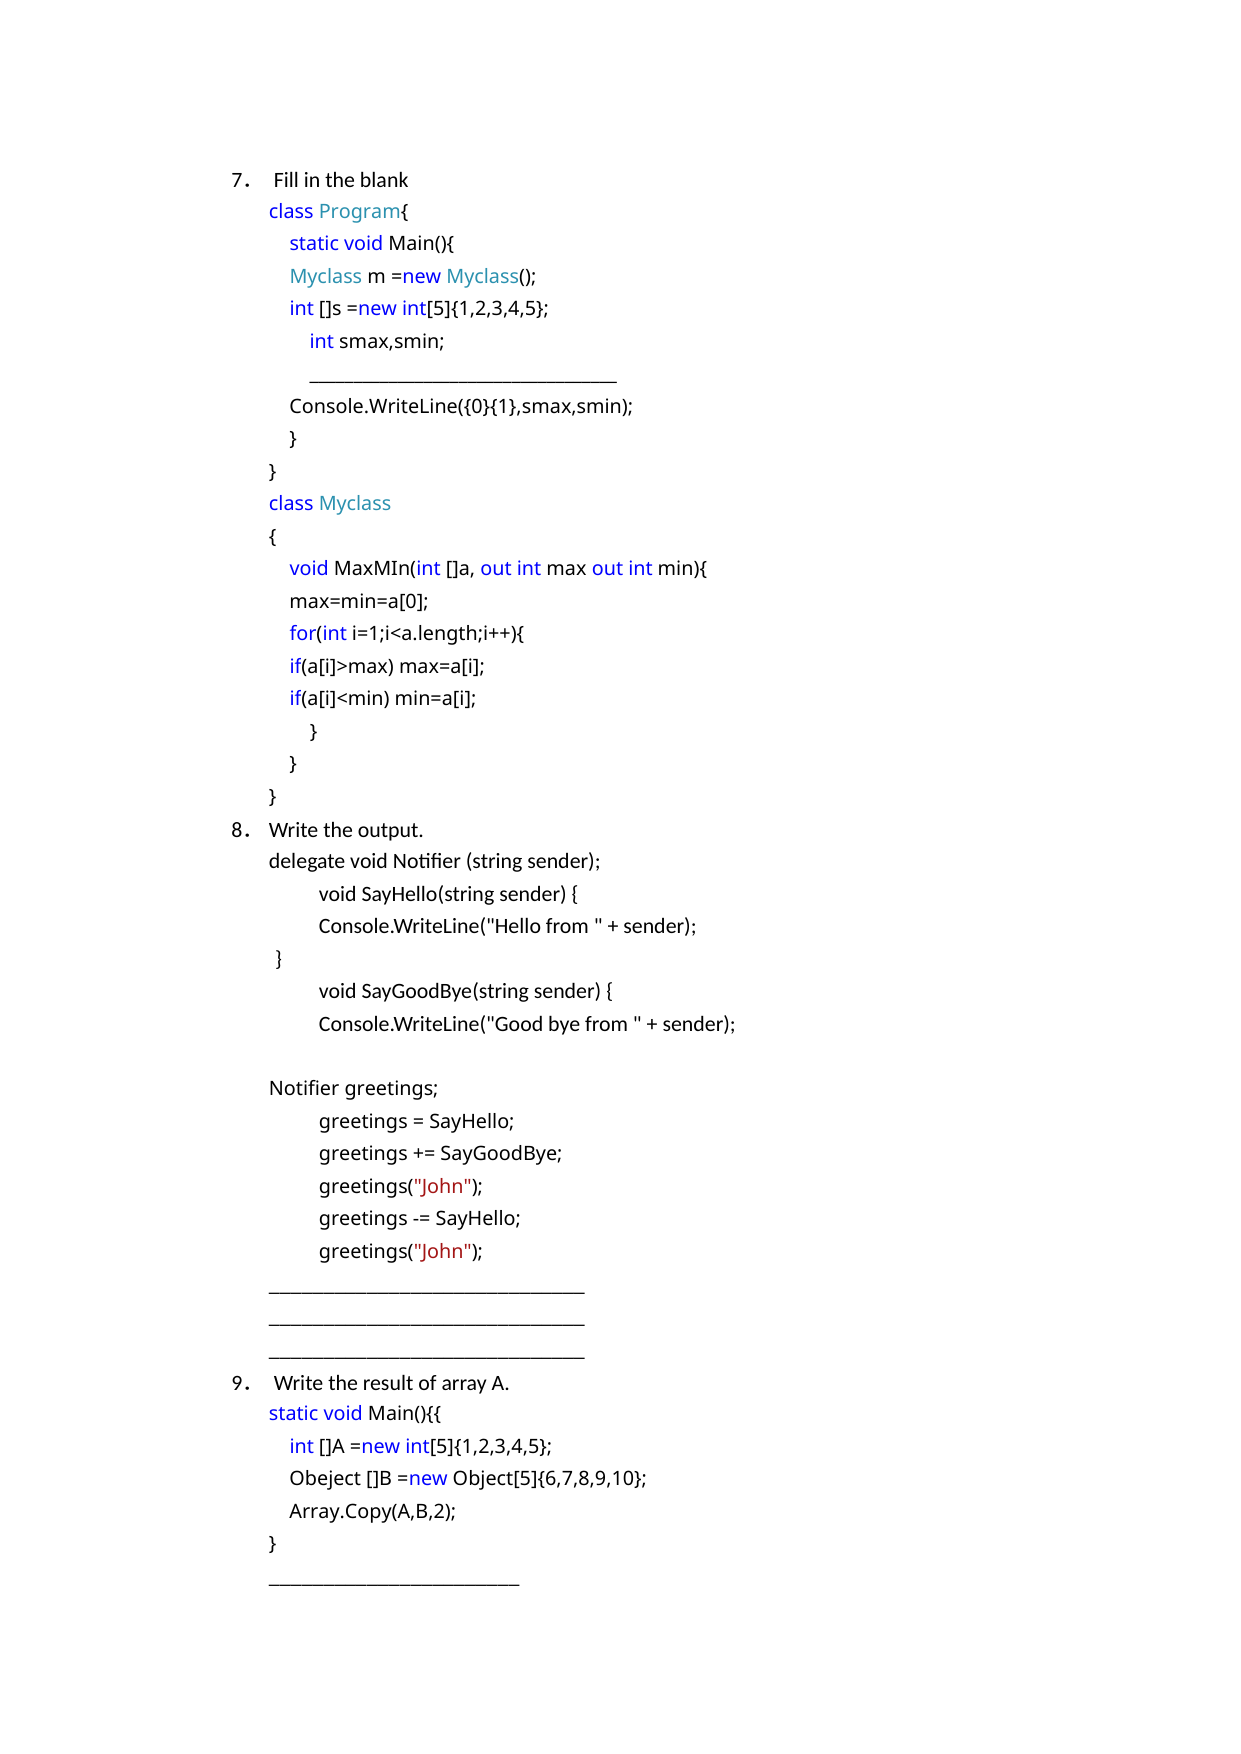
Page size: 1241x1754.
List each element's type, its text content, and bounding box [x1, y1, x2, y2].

list } [269, 714, 1053, 747]
list Myclass m =new Myclass(); [269, 259, 1053, 292]
list } [269, 454, 1053, 487]
list _____________________________ [269, 1332, 1053, 1364]
list void MaxMIn(int []a, out int max out int min){ [269, 552, 1053, 584]
list Obeject []B =new Object[5]{6,7,8,9,10}; [269, 1462, 1053, 1494]
list _____________________________ [269, 1299, 1053, 1332]
list Console.WriteLine("Good bye from " + sender); [269, 1007, 1053, 1039]
list int smax,smin; [269, 324, 1053, 357]
list { [269, 519, 1053, 552]
list Fill in the blank [231, 162, 1053, 194]
list class Myclass [269, 487, 1053, 519]
list _______________________ [269, 1559, 1053, 1592]
list _____________________________ [269, 1267, 1053, 1299]
list static void Main(){ [269, 227, 1053, 259]
list } [269, 779, 1053, 812]
list Console.WriteLine({0}{1},smax,smin); [269, 389, 1053, 422]
list greetings = SayHello; [269, 1104, 1053, 1137]
list max=min=a[0]; [269, 584, 1053, 617]
list class Program{ [269, 194, 1053, 227]
list if(a[i]<min) min=a[i]; [269, 682, 1053, 714]
list Console.WriteLine("Hello from " + sender); [269, 909, 1053, 942]
list greetings += SayGoodBye; [269, 1137, 1053, 1169]
list Notifier greetings; [269, 1072, 1053, 1104]
list } [269, 747, 1053, 779]
list for(int i=1;i<a.length;i++){ [269, 617, 1053, 649]
list void SayGoodBye(string sender) { [312, 974, 1053, 1007]
list Write the output. [231, 812, 1053, 844]
list void SayHello(string sender) { [312, 877, 1053, 909]
list } [269, 942, 1053, 974]
list static void Main(){{ [269, 1397, 1053, 1429]
list greetings("John"); [269, 1169, 1053, 1202]
list int []A =new int[5]{1,2,3,4,5}; [269, 1429, 1053, 1462]
list } [269, 1527, 1053, 1559]
list } [269, 422, 1053, 454]
list Array.Copy(A,B,2); [269, 1494, 1053, 1527]
list greetings("John"); [269, 1234, 1053, 1267]
list greetings -= SayHello; [269, 1202, 1053, 1234]
list delegate void Notifier (string sender); [269, 844, 1053, 877]
list int []s =new int[5]{1,2,3,4,5}; [269, 292, 1053, 324]
list if(a[i]>max) max=a[i]; [269, 649, 1053, 682]
list Write the result of array A. [231, 1364, 1053, 1397]
list ___________________________________ [269, 357, 1053, 389]
